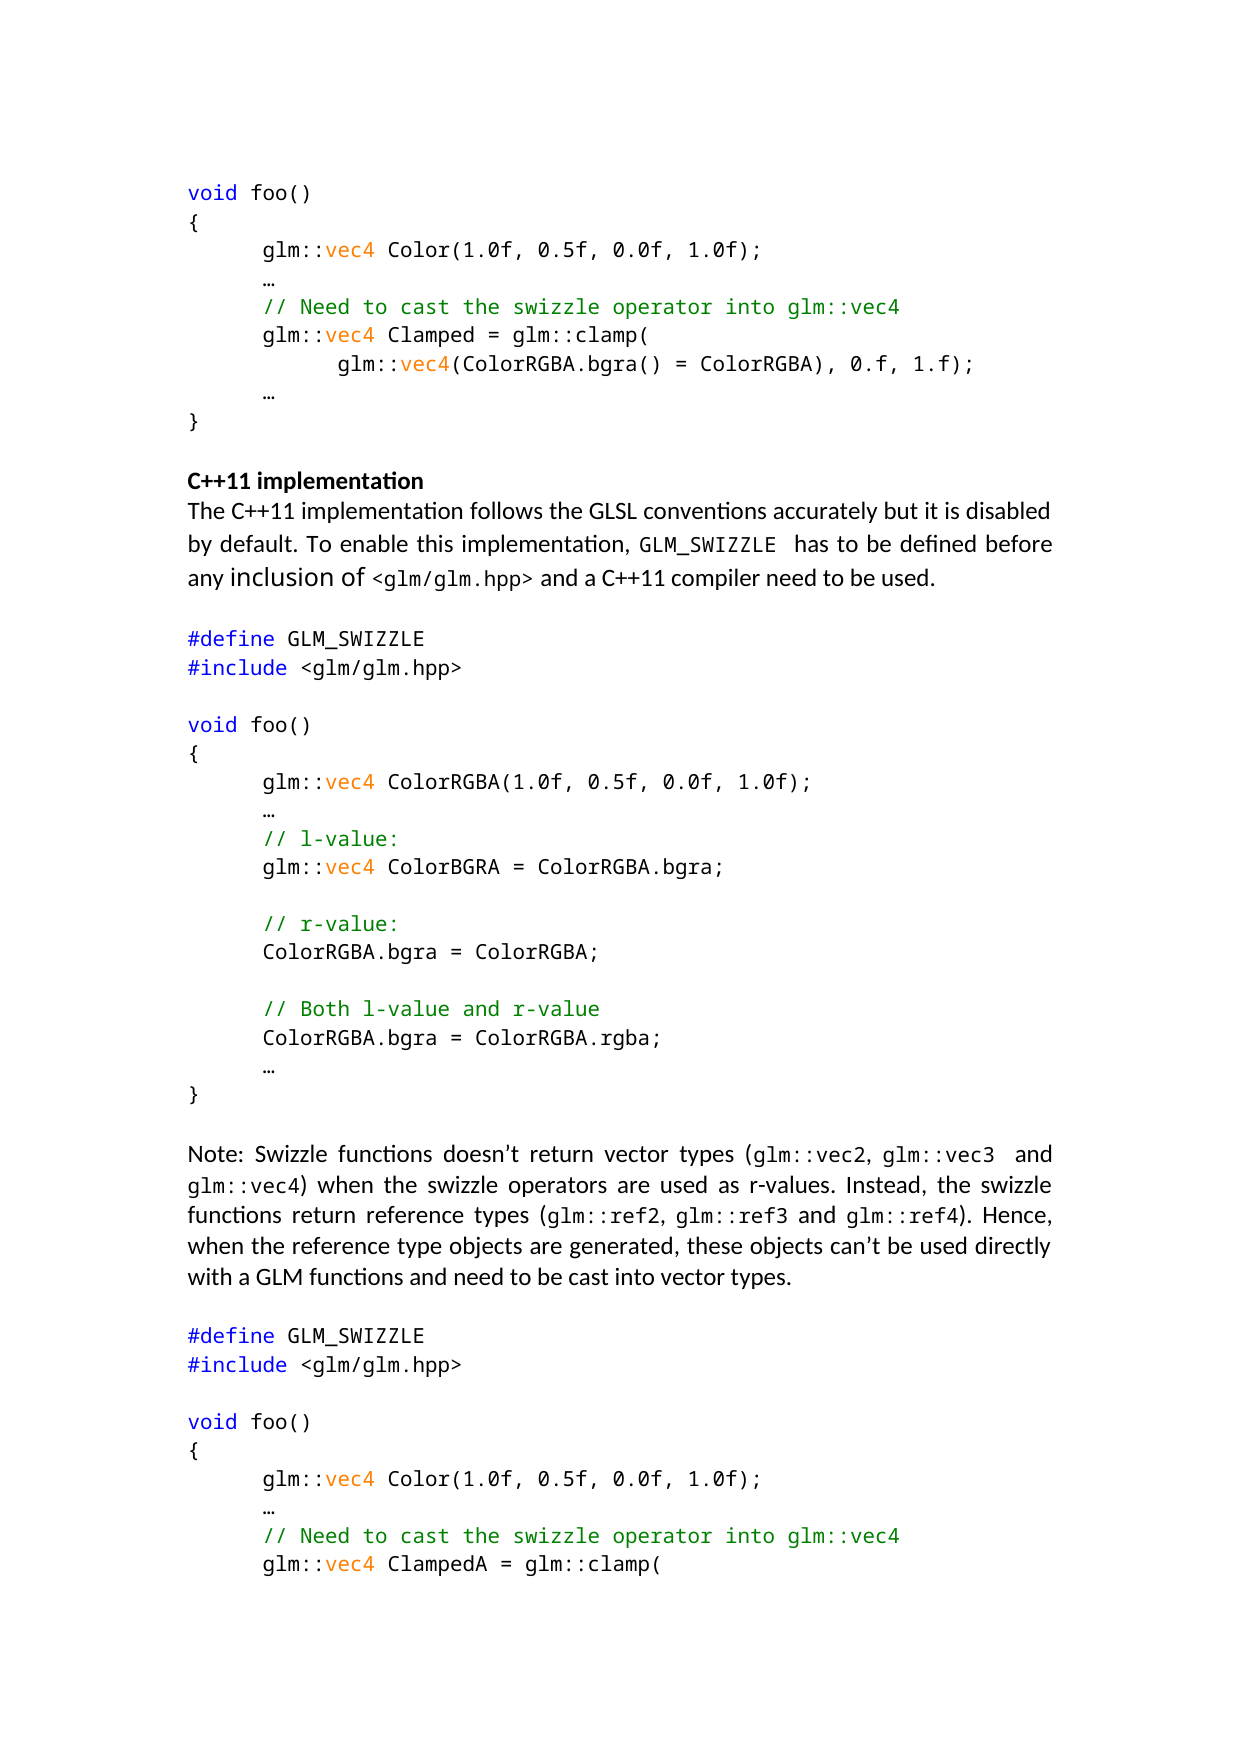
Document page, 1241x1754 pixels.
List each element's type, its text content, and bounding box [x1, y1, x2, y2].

text { [187, 1435, 1053, 1464]
text // Need to cast the swizzle operator into glm::vec4 [262, 1521, 1053, 1549]
text // Need to cast the swizzle operator into glm::vec4 [262, 292, 1053, 321]
text { [187, 738, 1053, 767]
text // r-value: [262, 909, 1053, 937]
text glm::vec4 ColorRGBA(1.0f, 0.5f, 0.0f, 1.0f); [262, 767, 1053, 795]
text … [262, 1051, 1053, 1079]
text Note: Swizzle functions doesn’t return vector types (glm::vec2, glm::vec3 and glm::vec4) when the swizzle operators are used as r-values. Instead, the swizzle functions return reference types (glm::ref2, glm::ref3 and glm::ref4). Hence, when the reference type objects are generated, these objects can’t be used directly with a GLM functions and need to be cast into vector types. [187, 1138, 1053, 1291]
text glm::vec4 ClampedA = glm::clamp( [262, 1549, 1053, 1578]
text The C++11 implementation follows the GLSL conventions accurately but it is disabled by default. To enable this implementation, GLM_SWIZZLE has to be defined before any inclusion of <glm/glm.hpp> and a C++11 compiler need to be used. [187, 495, 1053, 594]
text void foo() [187, 178, 1053, 207]
text } [187, 1079, 1053, 1108]
text void foo() [187, 1407, 1053, 1435]
text … [262, 1492, 1053, 1521]
text glm::vec4 Color(1.0f, 0.5f, 0.0f, 1.0f); [262, 1464, 1053, 1492]
text … [262, 264, 1053, 292]
text } [187, 406, 1053, 434]
text … [262, 795, 1053, 824]
text glm::vec4 ColorBGRA = ColorRGBA.bgra; [262, 852, 1053, 881]
text ColorRGBA.bgra = ColorRGBA; [262, 937, 1053, 966]
text glm::vec4 Clamped = glm::clamp( [262, 321, 1053, 349]
text #include <glm/glm.hpp> [187, 653, 1053, 681]
text C++11 implementation [187, 465, 1053, 495]
text … [262, 377, 1053, 406]
text #define GLM_SWIZZLE [187, 1322, 1053, 1350]
text glm::vec4 Color(1.0f, 0.5f, 0.0f, 1.0f); [262, 235, 1053, 264]
text #include <glm/glm.hpp> [187, 1350, 1053, 1378]
text // Both l-value and r-value [262, 994, 1053, 1023]
text // l-value: [262, 824, 1053, 852]
text #define GLM_SWIZZLE [187, 624, 1053, 653]
text void foo() [187, 710, 1053, 738]
text ColorRGBA.bgra = ColorRGBA.rgba; [262, 1023, 1053, 1051]
text glm::vec4(ColorRGBA.bgra() = ColorRGBA), 0.f, 1.f); [337, 349, 1053, 377]
text { [187, 207, 1053, 235]
